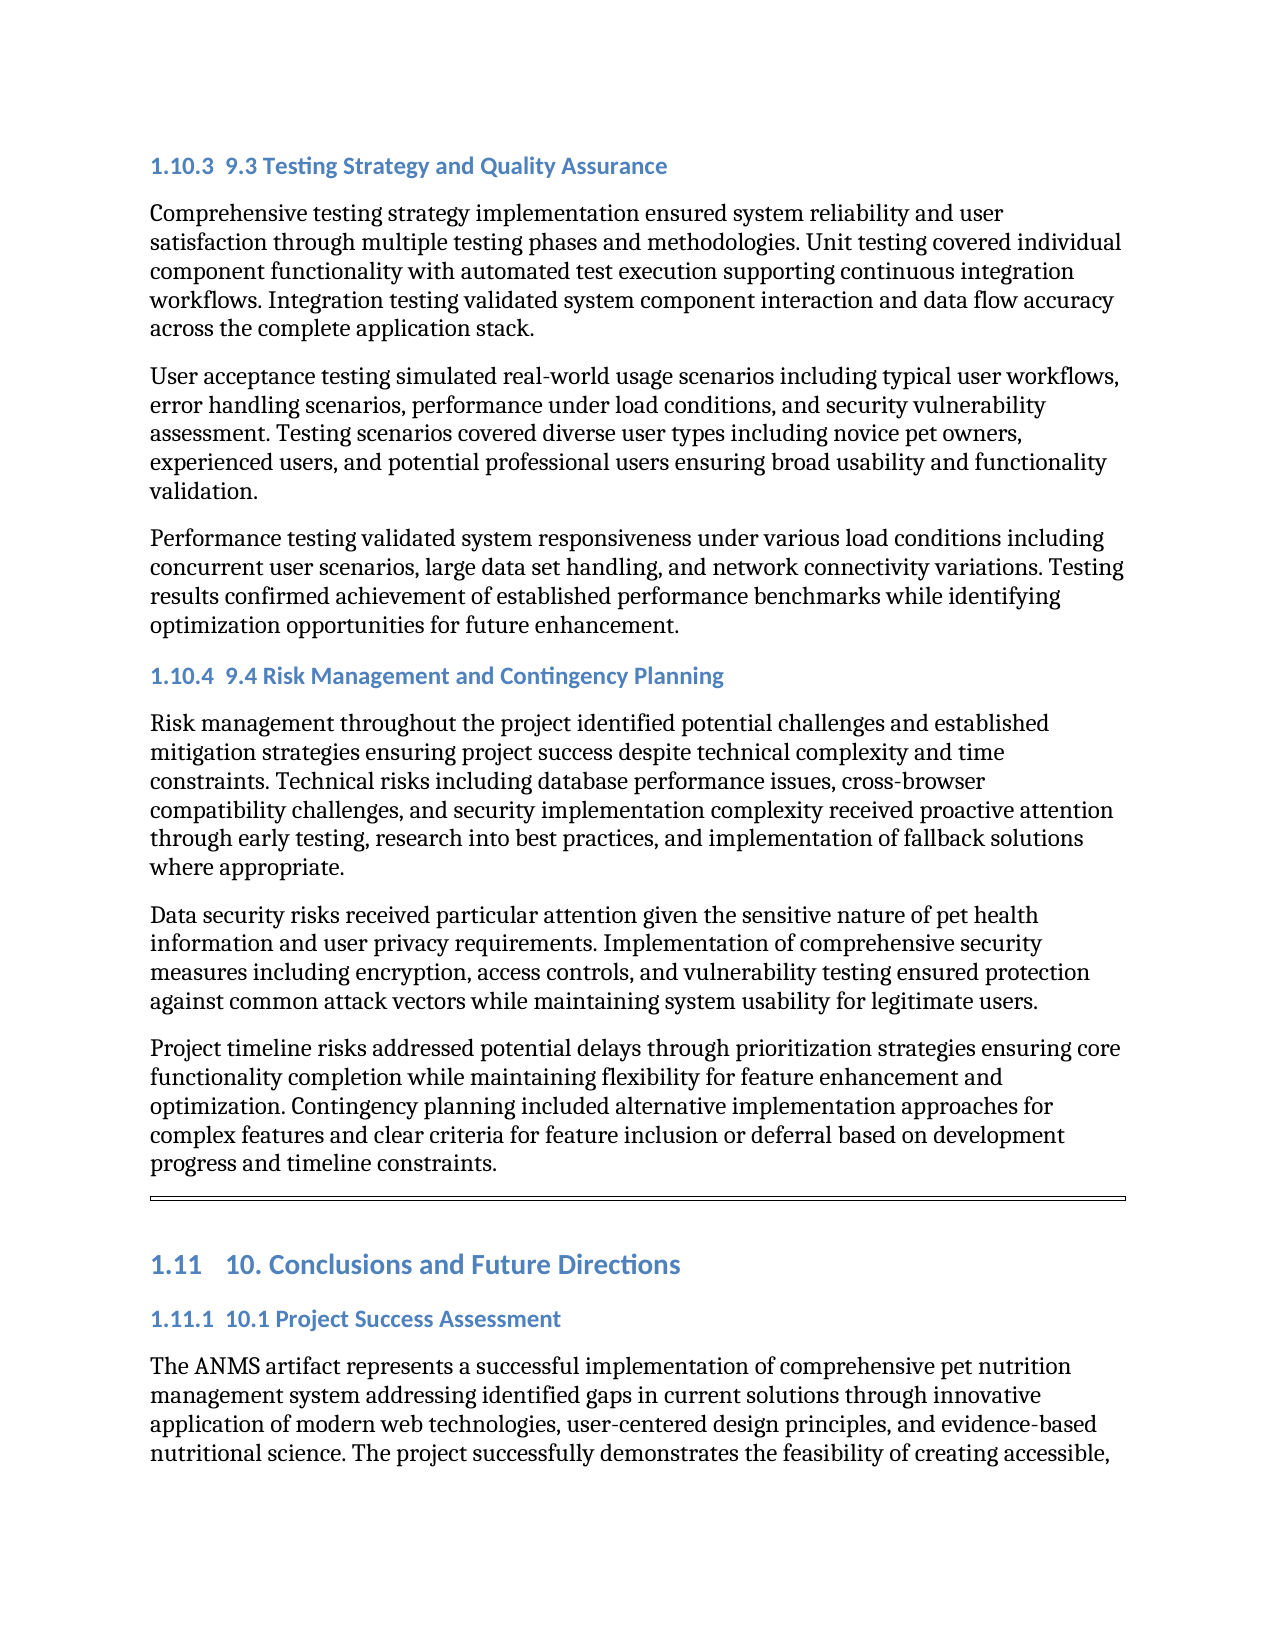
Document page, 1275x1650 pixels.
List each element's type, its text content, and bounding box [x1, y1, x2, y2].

text Project timeline risks addressed potential delays through prioritization strategies ensuring core functionality completion while maintaining flexibility for feature enhancement and optimization. Contingency planning included alternative implementation approaches for complex features and clear criteria for feature inclusion or deferral based on development progress and timeline constraints. [150, 1034, 1125, 1178]
text Comprehensive testing strategy implementation ensured system reliability and user satisfaction through multiple testing phases and methodologies. Unit testing covered individual component functionality with automated test execution supporting continuous integration workflows. Integration testing validated system component interaction and data flow accuracy across the complete application stack. [150, 199, 1125, 343]
subtitle 1.10.3 9.3 Testing Strategy and Quality Assurance [150, 150, 1125, 181]
text Data security risks received particular attention given the sensitive nature of pet health information and user privacy requirements. Implementation of comprehensive security measures including encryption, access controls, and vulnerability testing ensured protection against common attack vectors while maintaining system usability for legitimate users. [150, 901, 1125, 1016]
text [150, 1352, 1125, 1467]
subtitle 1.10.4 9.4 Risk Management and Contingency Planning [150, 660, 1125, 691]
text User acceptance testing simulated real-world usage scenarios including typical user workflows, error handling scenarios, performance under load conditions, and security vulnerability assessment. Testing scenarios covered diverse user types including novice pet owners, experienced users, and potential professional users ensuring broad usability and functionality validation. [150, 362, 1125, 506]
subtitle 1.11.1 10.1 Project Success Assessment [150, 1303, 1125, 1333]
text Performance testing validated system responsiveness under various load conditions including concurrent user scenarios, large data set handling, and network connectivity variations. Testing results confirmed achievement of established performance benchmarks while identifying optimization opportunities for future enhancement. [150, 524, 1125, 639]
text Risk management throughout the project identified potential challenges and established mitigation strategies ensuring project success despite technical complexity and time constraints. Technical risks including database performance issues, cross-browser compatibility challenges, and security implementation complexity received proactive attention through early testing, research into best practices, and implementation of fallback solutions where appropriate. [150, 709, 1125, 882]
subtitle 1.11 10. Conclusions and Future Directions [150, 1246, 1125, 1282]
